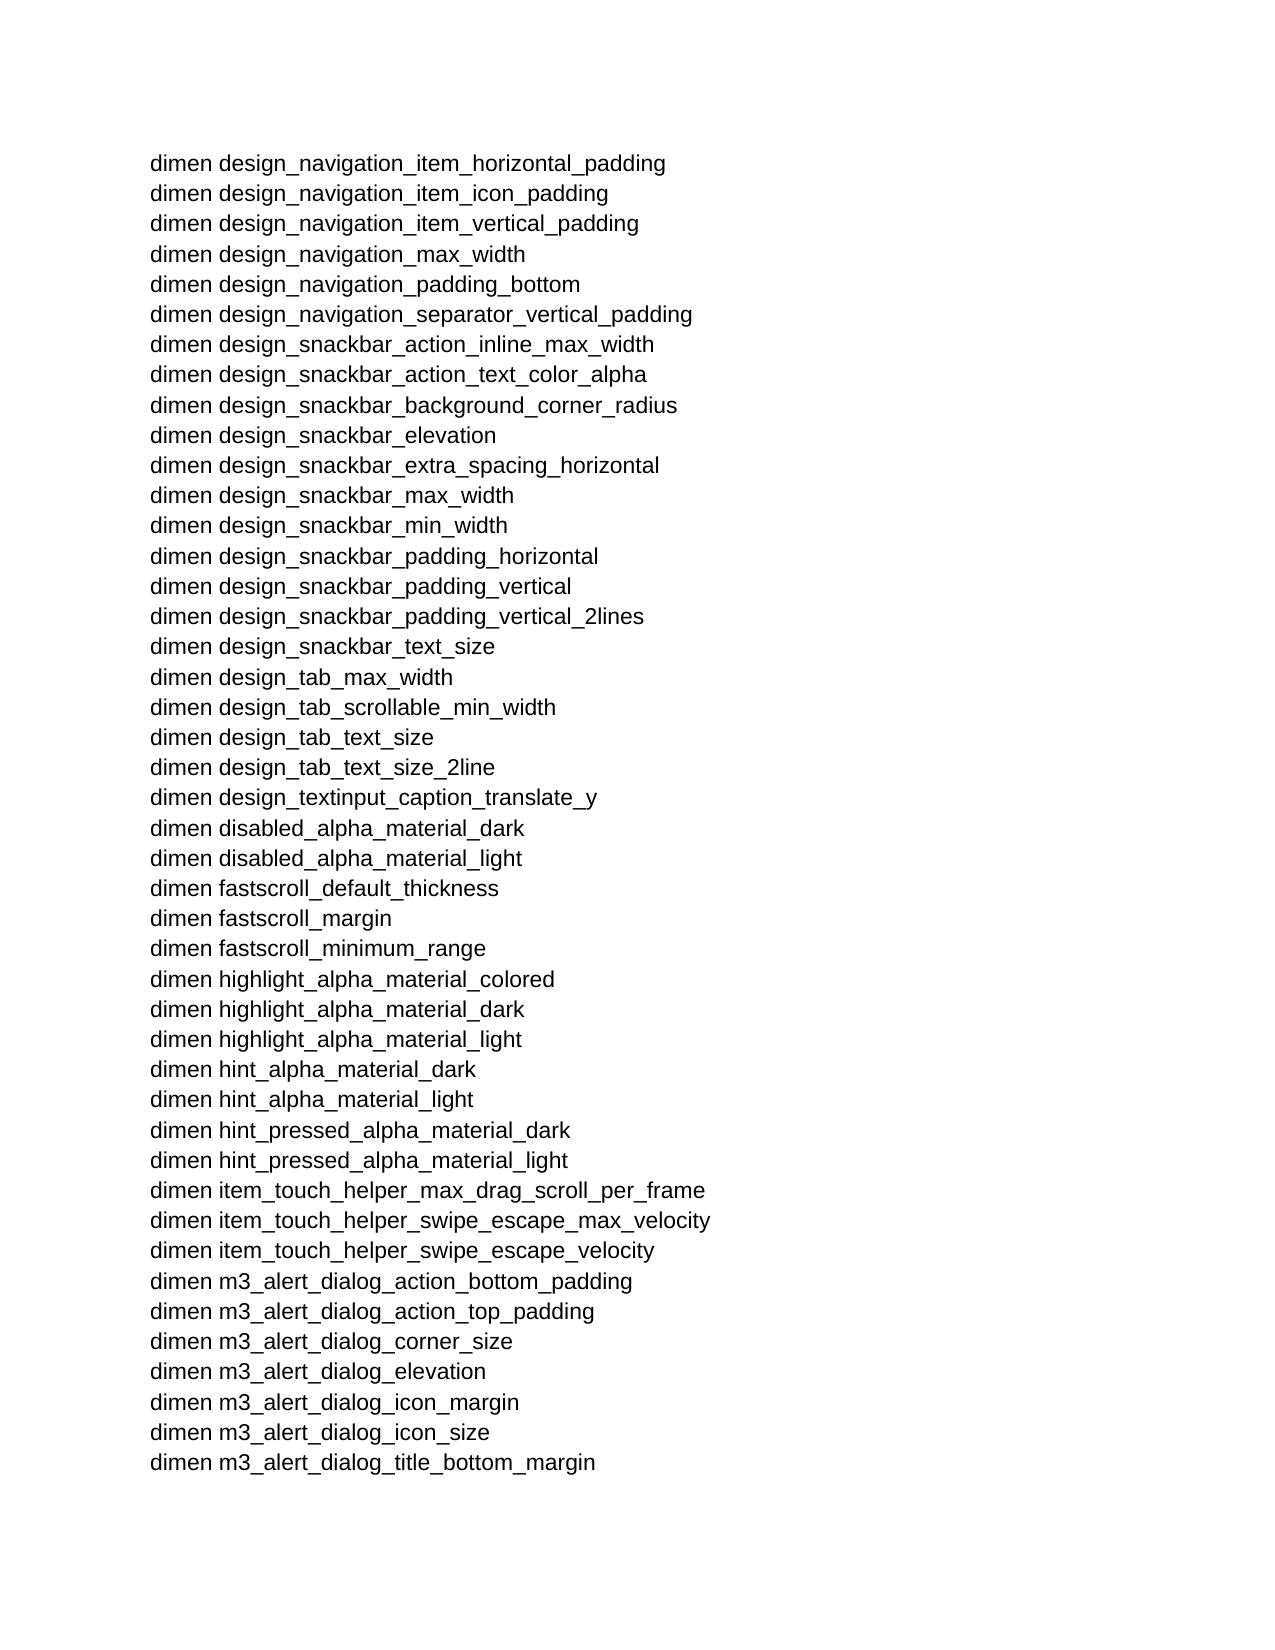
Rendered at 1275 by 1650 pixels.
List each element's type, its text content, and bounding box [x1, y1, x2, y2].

text dimen m3_alert_dialog_icon_margin [150, 1388, 1125, 1415]
text dimen design_snackbar_action_inline_max_width [150, 331, 1125, 358]
text dimen m3_alert_dialog_elevation [150, 1358, 1125, 1385]
text dimen highlight_alpha_material_dark [150, 996, 1125, 1022]
text dimen m3_alert_dialog_title_bottom_margin [150, 1449, 1125, 1475]
text dimen design_navigation_separator_vertical_padding [150, 301, 1125, 327]
text dimen item_touch_helper_swipe_escape_max_velocity [150, 1207, 1125, 1234]
text dimen hint_alpha_material_light [150, 1086, 1125, 1113]
text dimen design_snackbar_extra_spacing_horizontal [150, 452, 1125, 478]
text dimen fastscroll_margin [150, 905, 1125, 932]
text dimen design_navigation_item_vertical_padding [150, 210, 1125, 237]
text dimen design_navigation_padding_bottom [150, 271, 1125, 297]
text dimen m3_alert_dialog_icon_size [150, 1419, 1125, 1445]
text dimen disabled_alpha_material_light [150, 845, 1125, 871]
text dimen design_tab_scrollable_min_width [150, 694, 1125, 720]
text dimen design_snackbar_min_width [150, 512, 1125, 539]
text dimen disabled_alpha_material_dark [150, 814, 1125, 841]
text dimen hint_alpha_material_dark [150, 1056, 1125, 1083]
text dimen m3_alert_dialog_action_top_padding [150, 1298, 1125, 1324]
text dimen design_snackbar_background_corner_radius [150, 392, 1125, 418]
text dimen fastscroll_minimum_range [150, 935, 1125, 962]
text dimen design_snackbar_padding_horizontal [150, 543, 1125, 569]
text dimen highlight_alpha_material_colored [150, 966, 1125, 992]
text dimen design_snackbar_text_size [150, 633, 1125, 660]
text dimen design_navigation_item_icon_padding [150, 180, 1125, 207]
text dimen design_tab_max_width [150, 663, 1125, 690]
text dimen highlight_alpha_material_light [150, 1026, 1125, 1052]
text dimen item_touch_helper_swipe_escape_velocity [150, 1237, 1125, 1264]
text dimen design_textinput_caption_translate_y [150, 784, 1125, 811]
text dimen hint_pressed_alpha_material_light [150, 1147, 1125, 1173]
text dimen m3_alert_dialog_action_bottom_padding [150, 1268, 1125, 1294]
text dimen design_navigation_max_width [150, 241, 1125, 267]
text dimen design_snackbar_padding_vertical_2lines [150, 603, 1125, 629]
text dimen m3_alert_dialog_corner_size [150, 1328, 1125, 1354]
text dimen design_snackbar_padding_vertical [150, 573, 1125, 599]
text dimen design_tab_text_size [150, 724, 1125, 750]
text dimen design_snackbar_max_width [150, 482, 1125, 509]
text dimen design_snackbar_action_text_color_alpha [150, 361, 1125, 388]
text dimen fastscroll_default_thickness [150, 875, 1125, 901]
text dimen item_touch_helper_max_drag_scroll_per_frame [150, 1177, 1125, 1203]
text dimen design_tab_text_size_2line [150, 754, 1125, 781]
text dimen design_navigation_item_horizontal_padding [150, 150, 1125, 176]
text dimen hint_pressed_alpha_material_dark [150, 1117, 1125, 1143]
text dimen design_snackbar_elevation [150, 422, 1125, 448]
